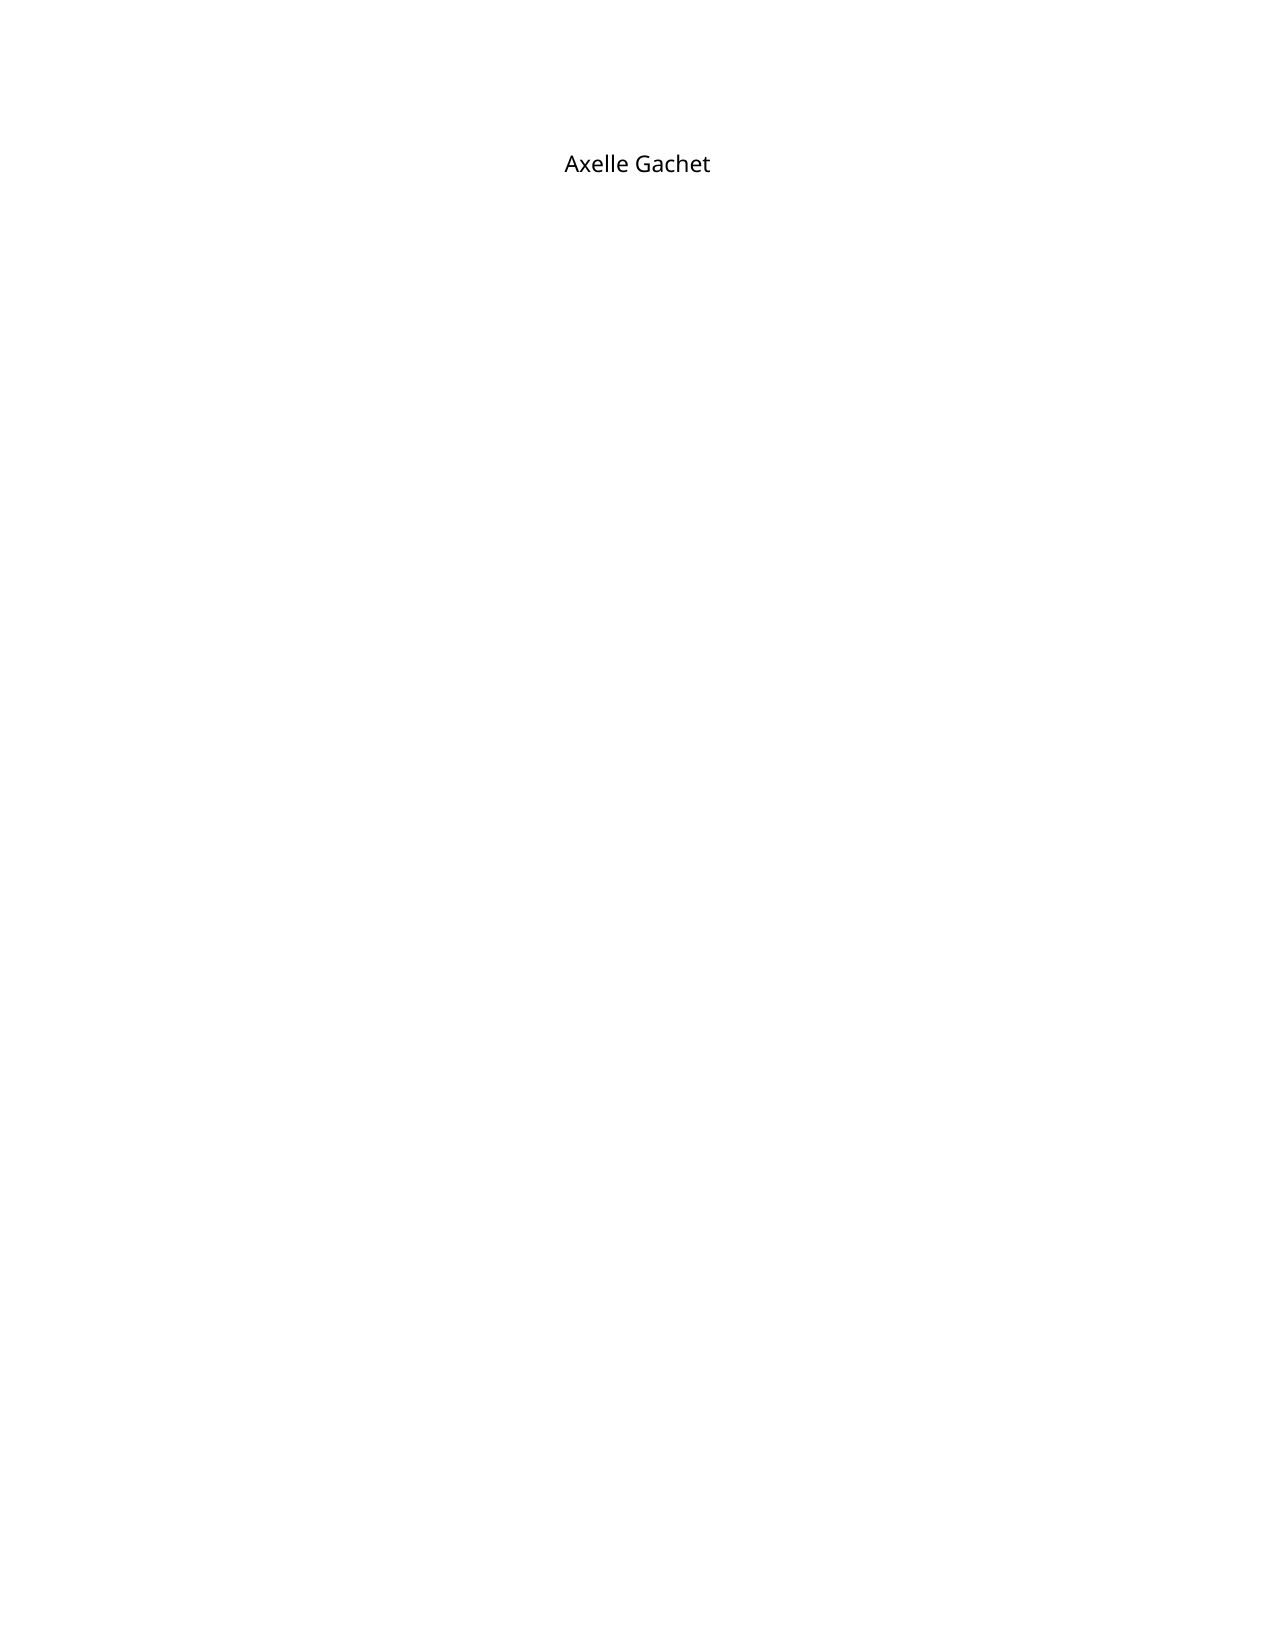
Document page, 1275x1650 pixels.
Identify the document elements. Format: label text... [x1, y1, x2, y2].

text Axelle Gachet [148, 148, 1127, 179]
